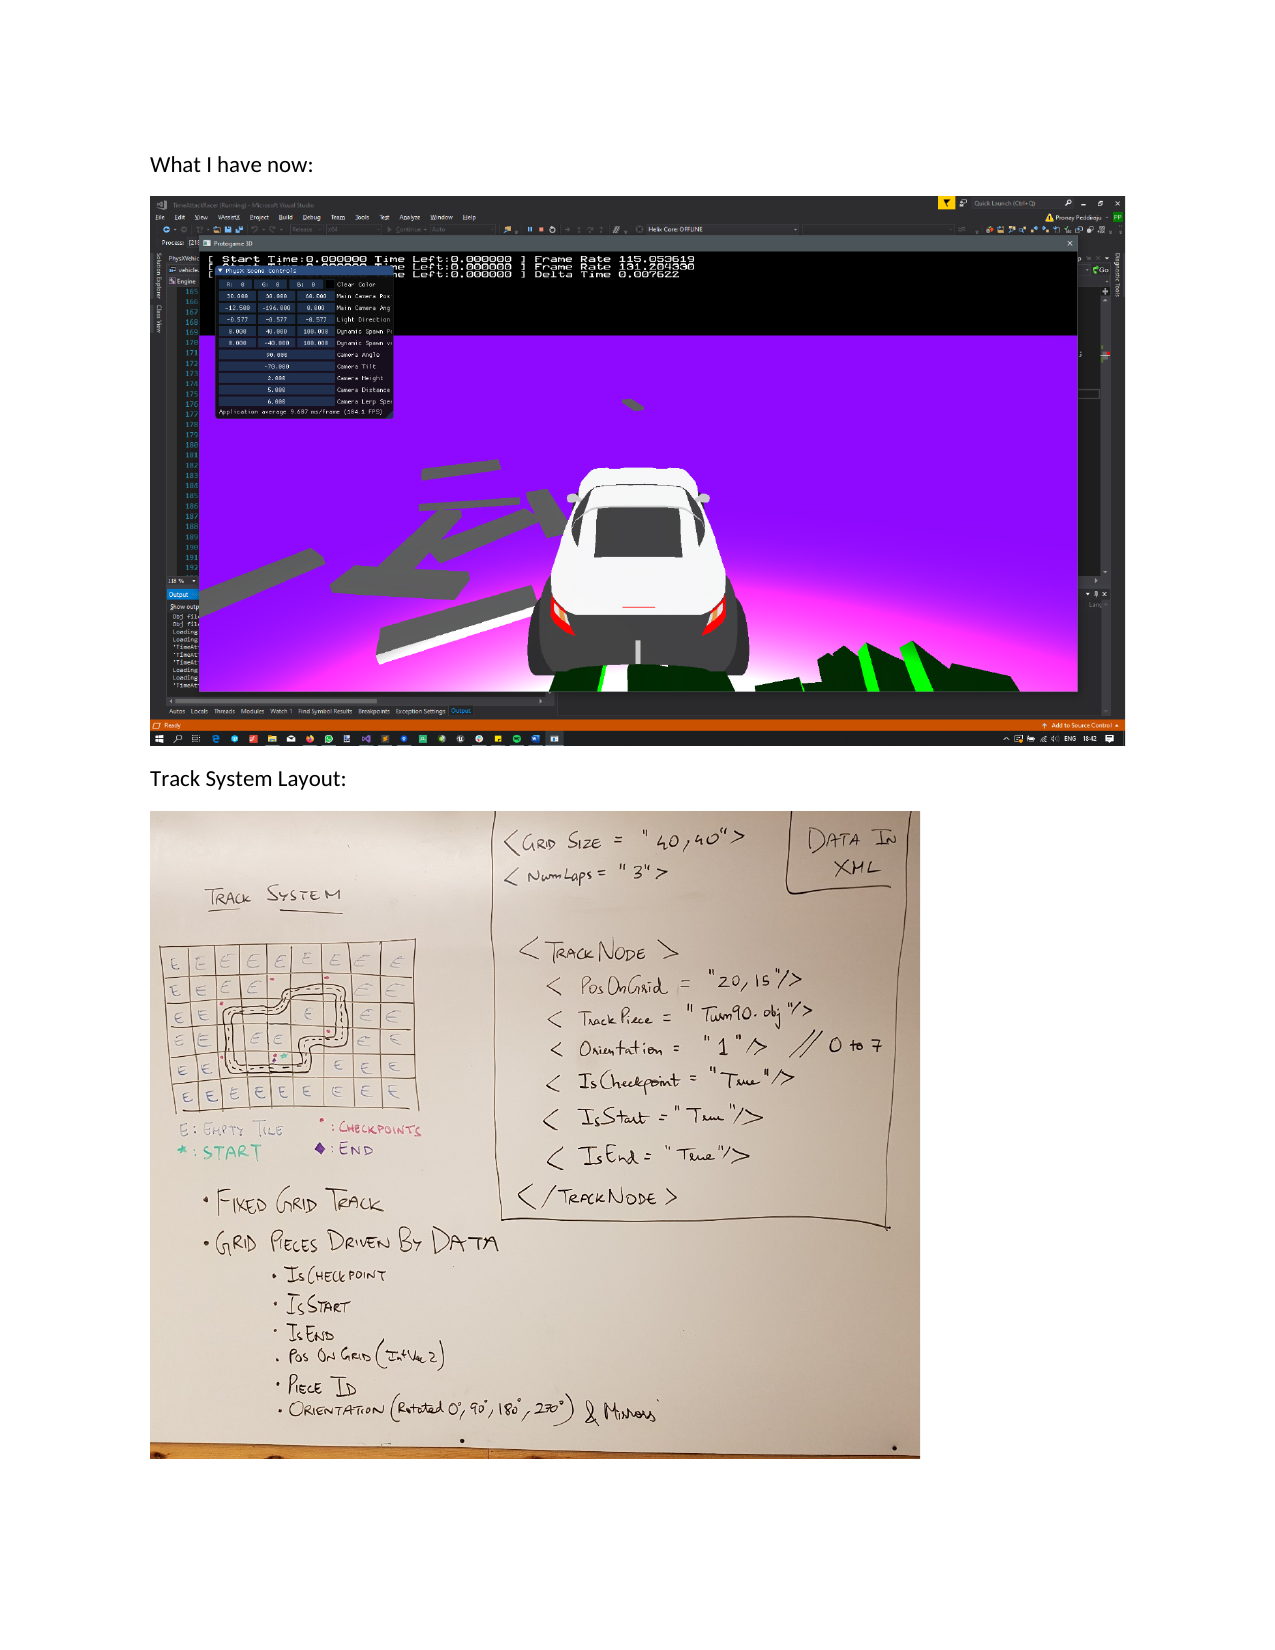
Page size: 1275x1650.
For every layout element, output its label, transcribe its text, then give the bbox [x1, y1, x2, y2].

picture [150, 811, 921, 1459]
text What I have now: [150, 150, 1125, 178]
text Track System Layout: [150, 764, 1125, 792]
picture [150, 196, 1125, 746]
